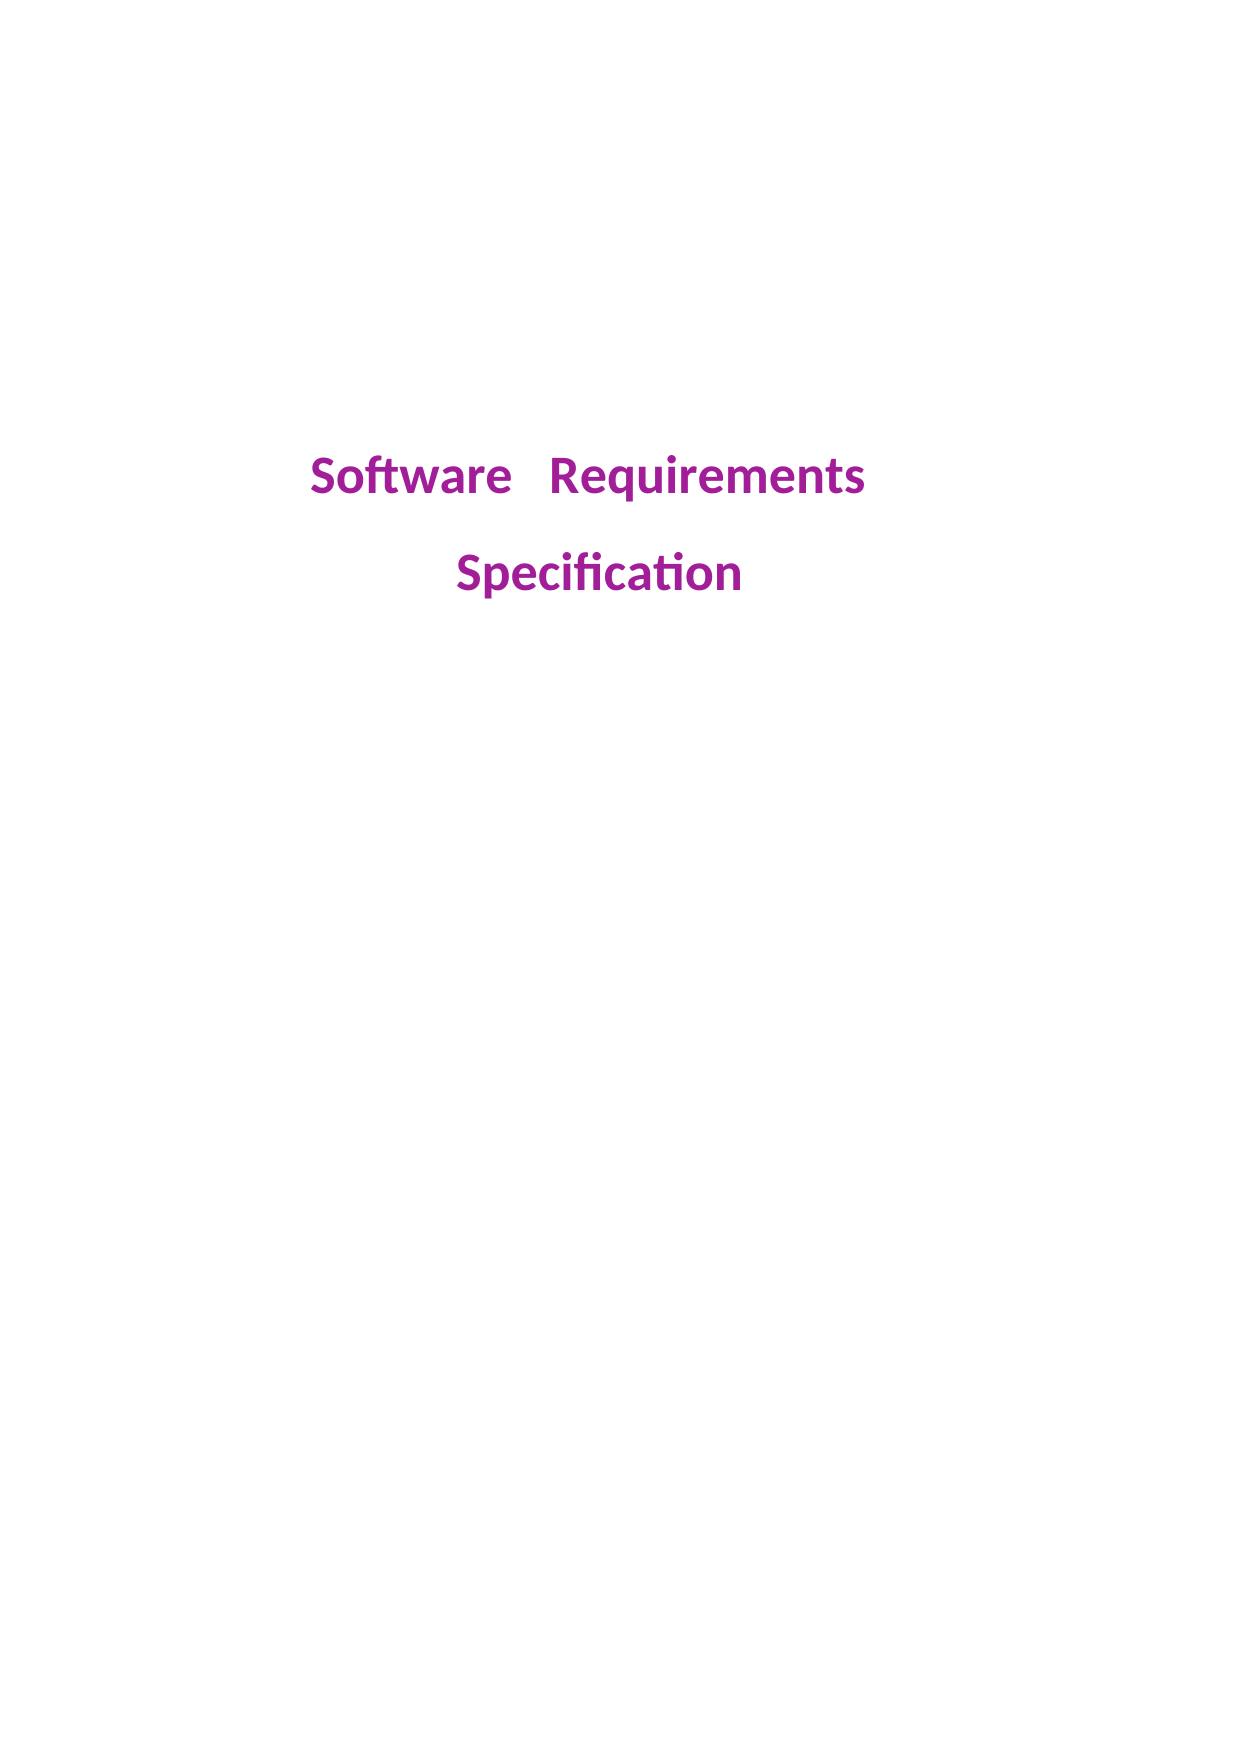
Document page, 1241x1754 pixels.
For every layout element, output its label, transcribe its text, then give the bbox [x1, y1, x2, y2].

text Specification [187, 537, 1053, 604]
text Software Requirements [187, 441, 1053, 507]
